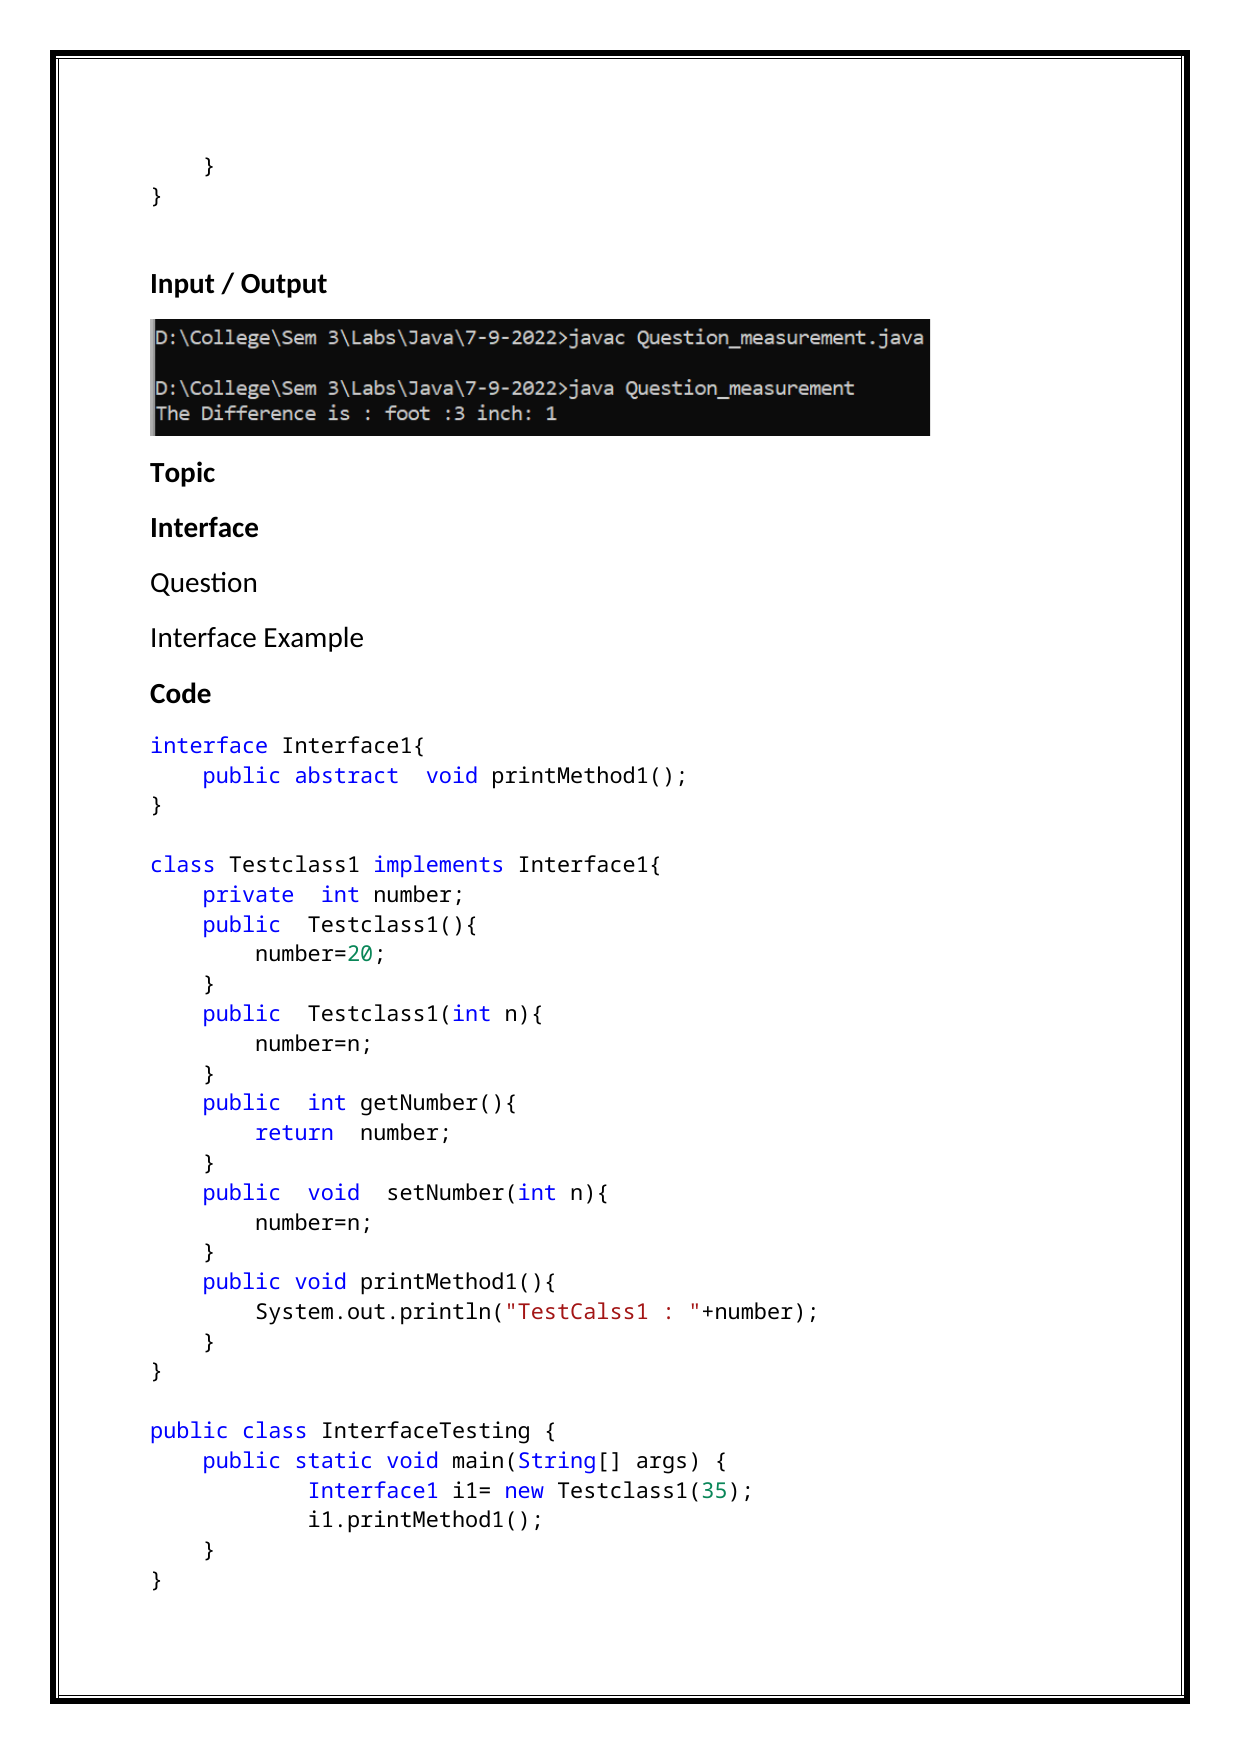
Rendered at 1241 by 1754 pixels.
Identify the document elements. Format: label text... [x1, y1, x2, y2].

text Interface1 i1= new Testclass1(35); [150, 1474, 1090, 1504]
text public abstract void printMethod1(); [150, 759, 1090, 789]
text } [150, 1147, 1090, 1177]
text Question [150, 564, 1090, 600]
text Input / Output [150, 265, 1090, 300]
text Topic [150, 454, 1090, 490]
picture [150, 319, 931, 436]
text } [150, 180, 1090, 209]
text public Testclass1(int n){ [150, 998, 1090, 1028]
text Interface [150, 509, 1090, 545]
text private int number; [150, 879, 1090, 908]
text public void printMethod1(){ [150, 1266, 1090, 1296]
text i1.printMethod1(); [150, 1504, 1090, 1534]
text public Testclass1(){ [150, 908, 1090, 938]
text } [150, 1057, 1090, 1087]
text } [150, 1326, 1090, 1355]
text } [150, 1355, 1090, 1385]
text number=n; [150, 1206, 1090, 1236]
text Code [150, 675, 1090, 710]
text return number; [150, 1117, 1090, 1147]
text public static void main(String[] args) { [150, 1445, 1090, 1474]
text } [150, 1236, 1090, 1266]
text interface Interface1{ [150, 730, 1090, 759]
text class Testclass1 implements Interface1{ [150, 849, 1090, 879]
text } [150, 150, 1090, 180]
text public void setNumber(int n){ [150, 1177, 1090, 1206]
text number=n; [150, 1028, 1090, 1057]
text } [150, 1534, 1090, 1564]
text System.out.println("TestCalss1 : "+number); [150, 1296, 1090, 1326]
text } [150, 1564, 1090, 1594]
text public class InterfaceTesting { [150, 1415, 1090, 1445]
text Interface Example [150, 619, 1090, 655]
text public int getNumber(){ [150, 1087, 1090, 1117]
text } [150, 789, 1090, 819]
text } [150, 968, 1090, 998]
text number=20; [150, 938, 1090, 968]
